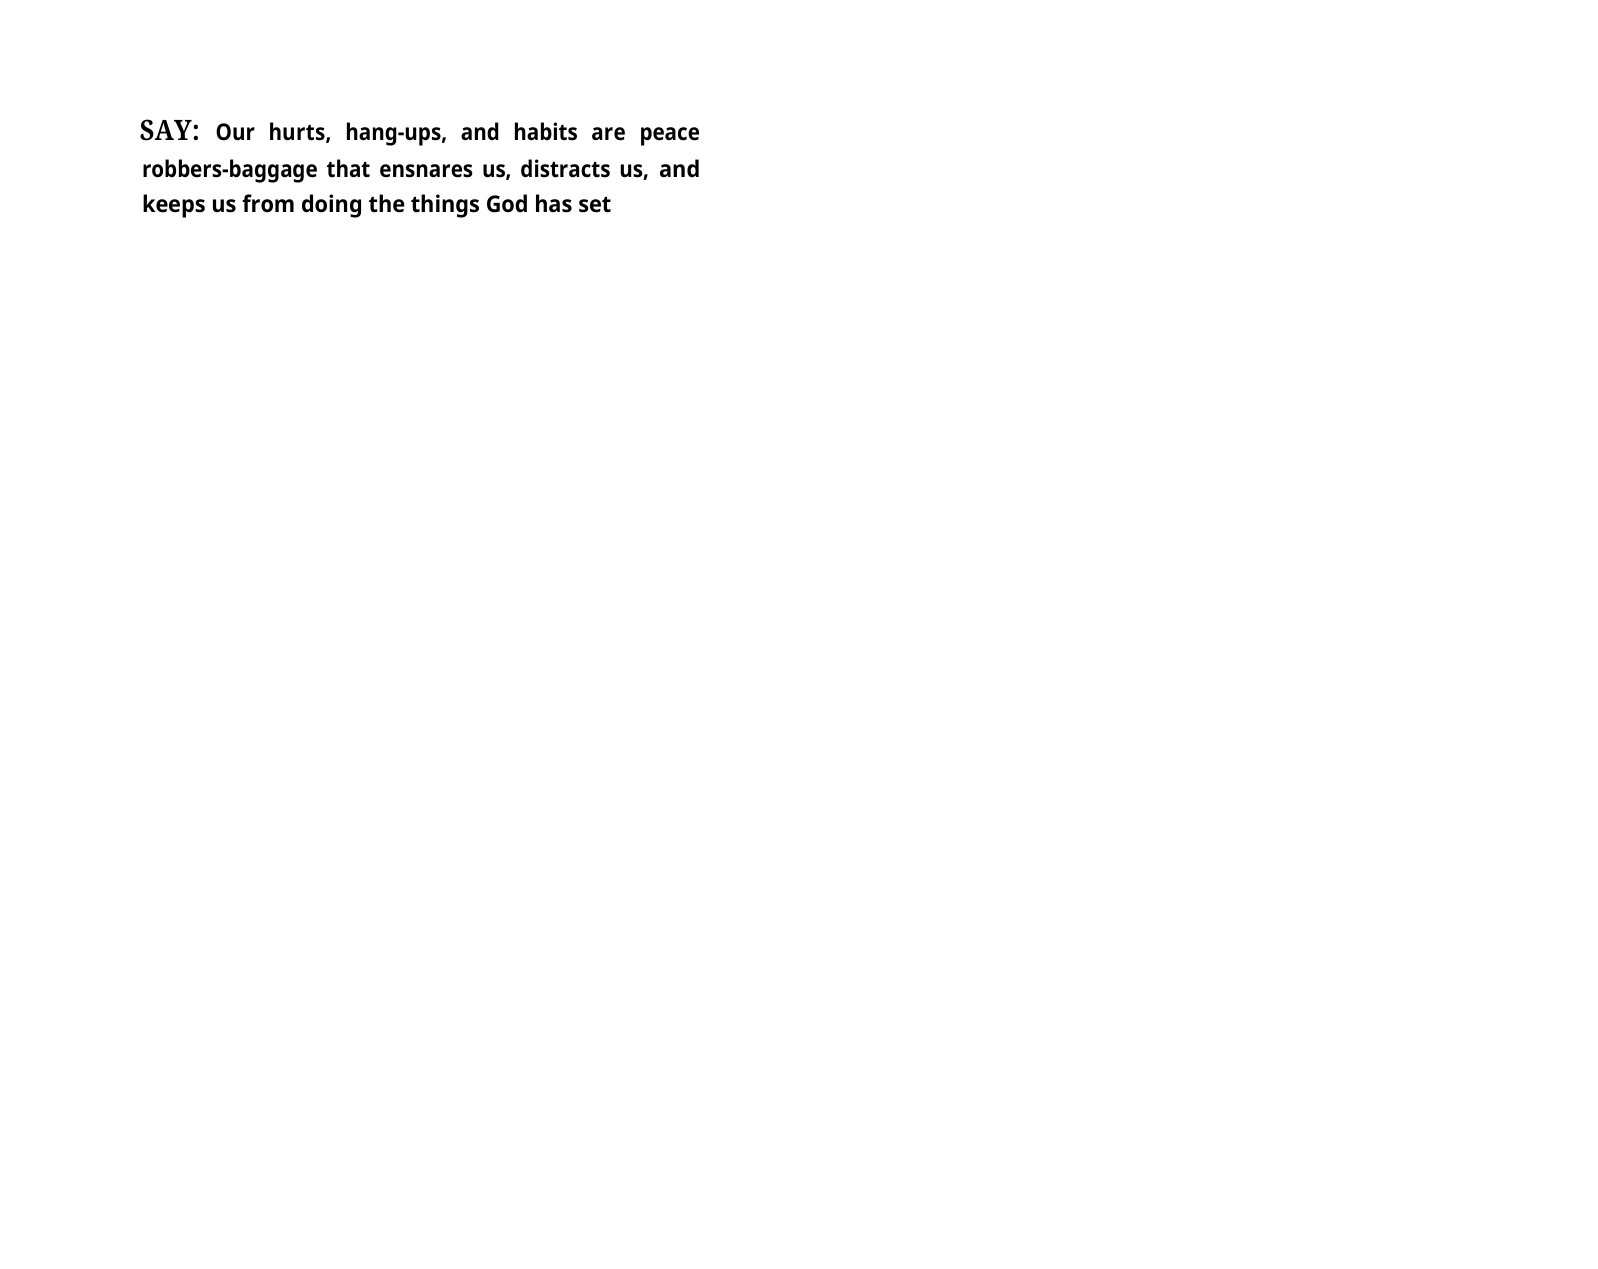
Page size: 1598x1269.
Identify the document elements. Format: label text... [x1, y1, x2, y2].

text SAY: Our hurts, hang-ups, and habits are peace­ robbers-baggage that ensnares us, distracts us, and keeps us from doing the things God has set [139, 110, 700, 219]
